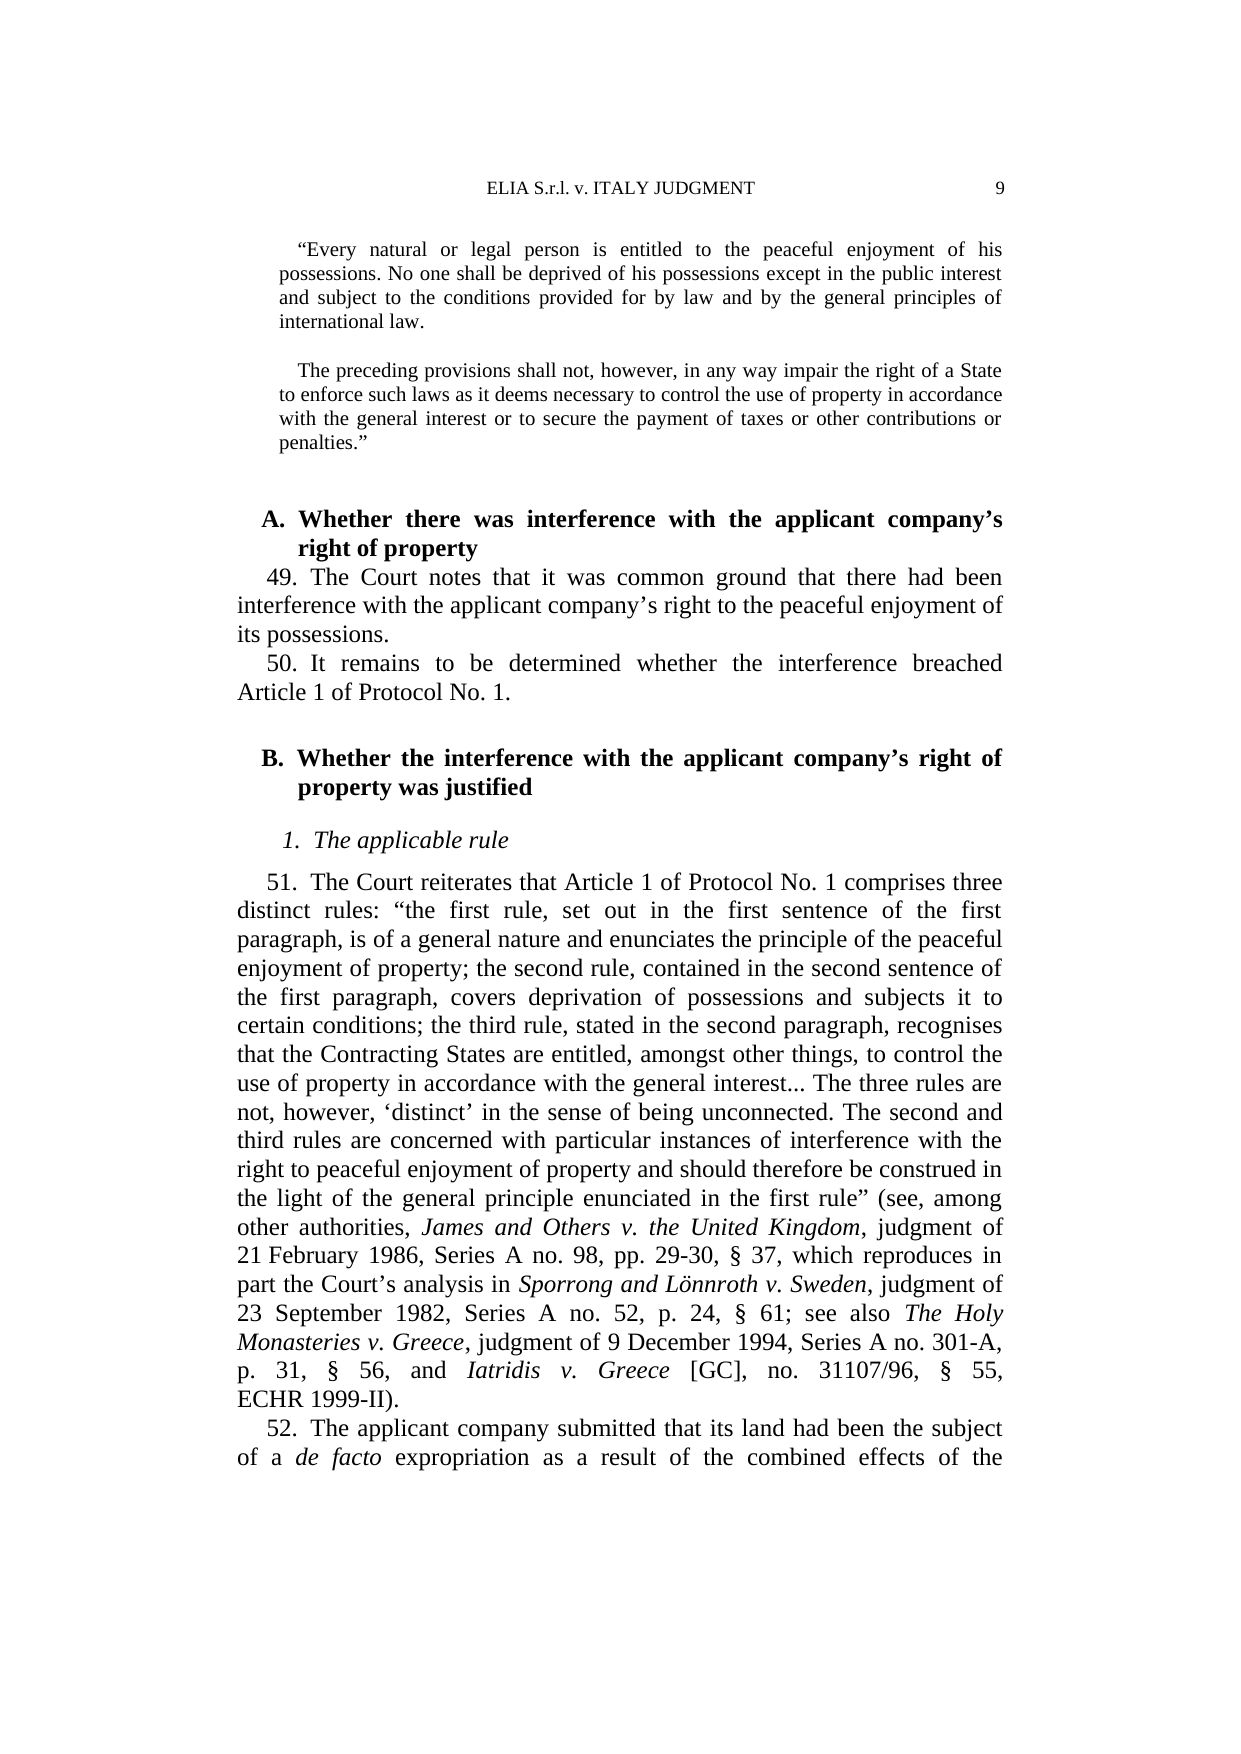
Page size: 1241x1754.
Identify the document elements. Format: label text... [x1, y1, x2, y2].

text 49. The Court notes that it was common ground that there had been interference with the applicant company’s right to the peaceful enjoyment of its possessions. [237, 562, 1003, 648]
text 50. It remains to be determined whether the interference breached Article 1 of Protocol No. 1. [237, 648, 1003, 706]
text 1. The applicable rule [282, 826, 1003, 854]
text B. Whether the interference with the applicant company’s right of property was justified [261, 743, 1003, 801]
text The preceding provisions shall not, however, in any way impair the right of a State to enforce such laws as it deems necessary to control the use of property in accordance with the general interest or to secure the payment of taxes or other contributions or penalties.” [279, 358, 1003, 454]
text A. Whether there was interference with the applicant company’s right of property [261, 504, 1003, 562]
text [237, 1413, 1003, 1471]
text 51. The Court reiterates that Article 1 of Protocol No. 1 comprises three distinct rules: “the first rule, set out in the first sentence of the first paragraph, is of a general nature and enunciates the principle of the peaceful enjoyment of property; the second rule, contained in the second sentence of the first paragraph, covers deprivation of possessions and subjects it to certain conditions; the third rule, stated in the second paragraph, recognises that the Contracting States are entitled, amongst other things, to control the use of property in accordance with the general interest... The three rules are not, however, ‘distinct’ in the sense of being unconnected. The second and third rules are concerned with particular instances of interference with the right to peaceful enjoyment of property and should therefore be construed in the light of the general principle enunciated in the first rule” (see, among other authorities, James and Others v. the United Kingdom, judgment of 21 February 1986, Series A no. 98, pp. 29-30, § 37, which reproduces in part the Court’s analysis in Sporrong and Lönnroth v. Sweden, judgment of 23 September 1982, Series A no. 52, p. 24, § 61; see also The Holy Monasteries v. Greece, judgment of 9 December 1994, Series A no. 301-A, p. 31, § 56, and Iatridis v. Greece [GC], no. 31107/96, § 55, ECHR 1999-II). [237, 867, 1003, 1413]
text “Every natural or legal person is entitled to the peaceful enjoyment of his possessions. No one shall be deprived of his possessions except in the public interest and subject to the conditions provided for by law and by the general principles of international law. [279, 237, 1003, 333]
